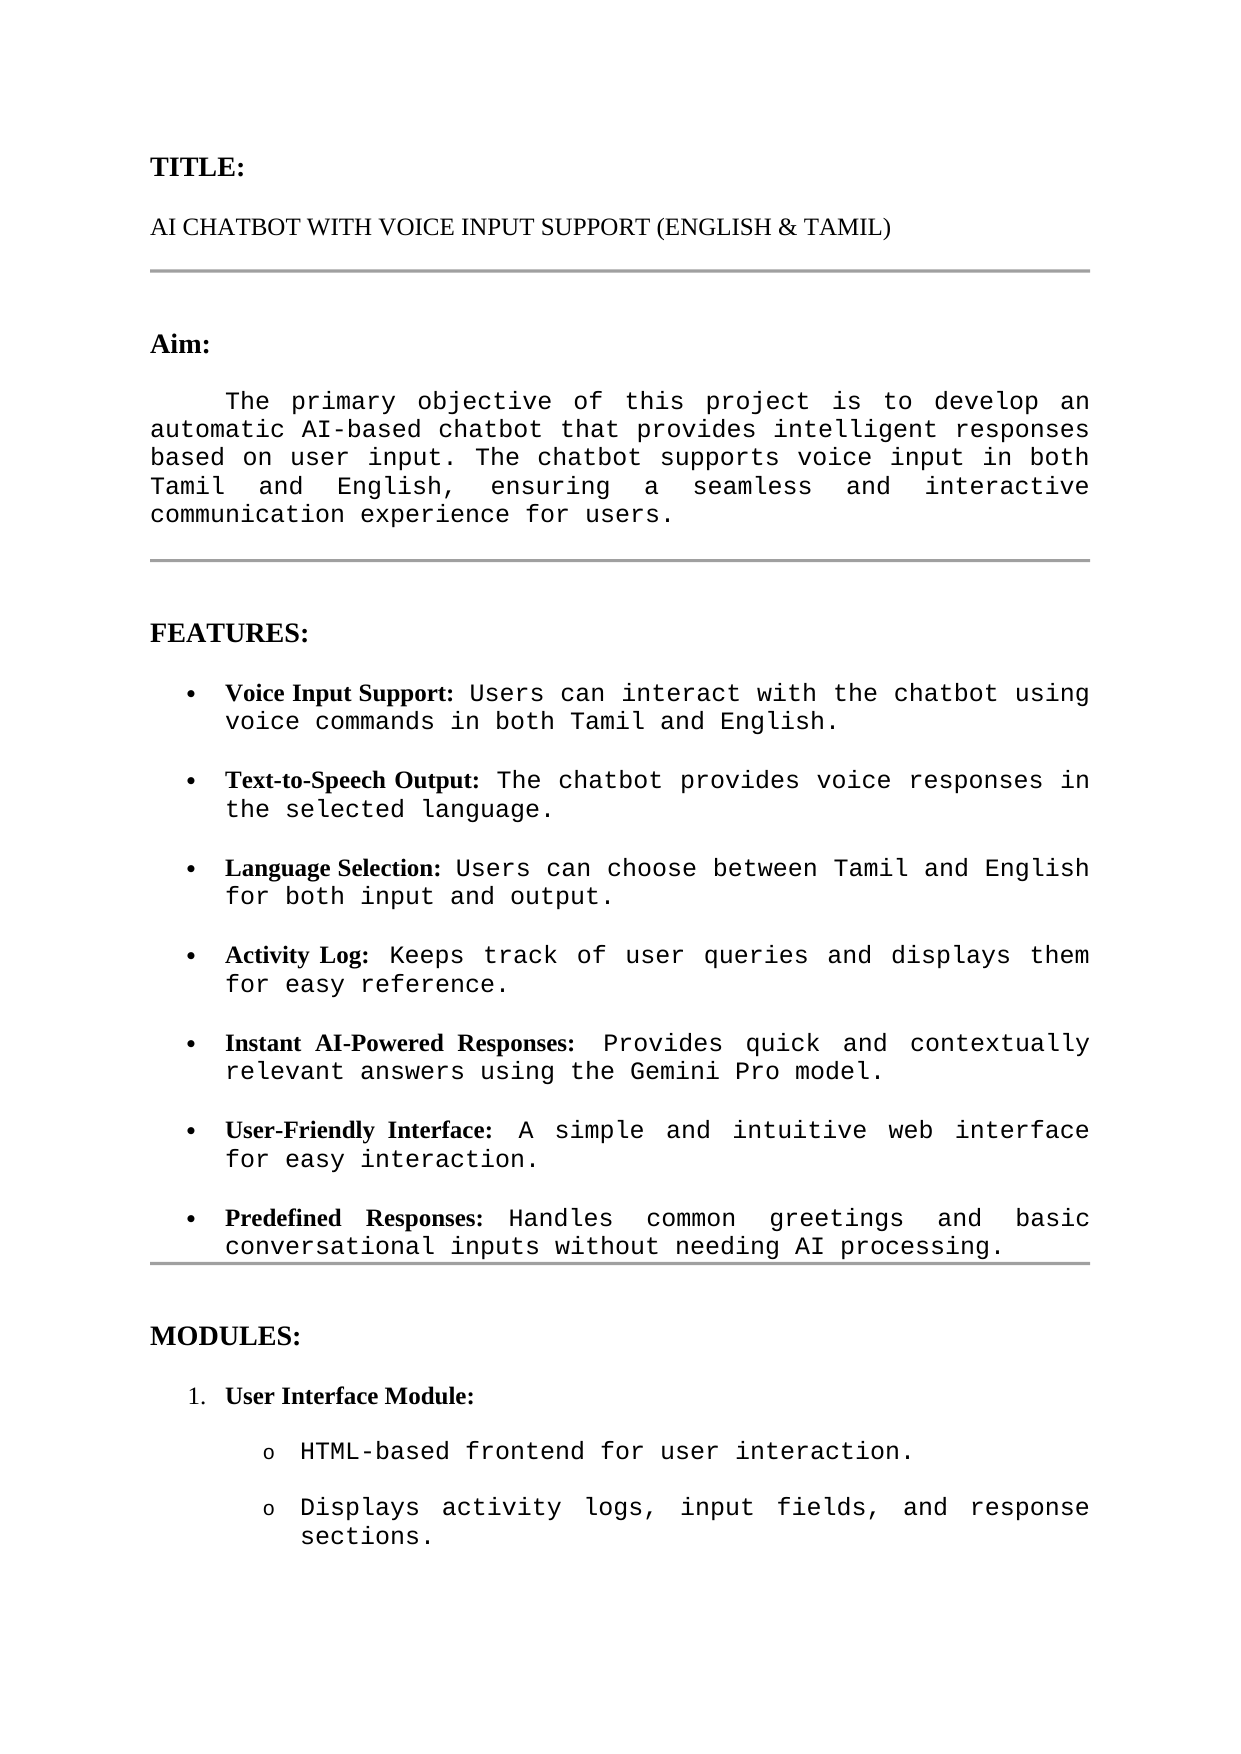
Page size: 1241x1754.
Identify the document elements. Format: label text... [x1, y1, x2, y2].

list HTML-based frontend for user interaction. [262, 1438, 1090, 1467]
list User-Friendly Interface: A simple and intuitive web interface for easy interaction. [187, 1115, 1090, 1174]
list Activity Log: Keeps track of user queries and displays them for easy reference. [187, 940, 1090, 999]
text Aim: [150, 327, 1090, 359]
text FEATURES: [150, 616, 1090, 649]
text AI CHATBOT WITH VOICE INPUT SUPPORT (ENGLISH & TAMIL) [150, 212, 1090, 240]
text The primary objective of this project is to develop an automatic AI-based chatbot that provides intelligent responses based on user input. The chatbot supports voice input in both Tamil and English, ensuring a seamless and interactive communication experience for users. [150, 388, 1090, 530]
list Instant AI-Powered Responses: Provides quick and contextually relevant answers using the Gemini Pro model. [187, 1028, 1090, 1087]
list Voice Input Support: Users can interact with the chatbot using voice commands in both Tamil and English. [187, 678, 1090, 737]
text MODULES: [150, 1319, 1090, 1352]
list Predefined Responses: Handles common greetings and basic conversational inputs without needing AI processing. [187, 1203, 1090, 1261]
text TITLE: [150, 150, 1090, 182]
list Language Selection: Users can choose between Tamil and English for both input and output. [187, 853, 1090, 912]
list User Interface Module: [187, 1381, 1090, 1409]
list Displays activity logs, input fields, and response sections. [262, 1495, 1090, 1552]
list Text-to-Speech Output: The chatbot provides voice responses in the selected language. [187, 765, 1090, 824]
